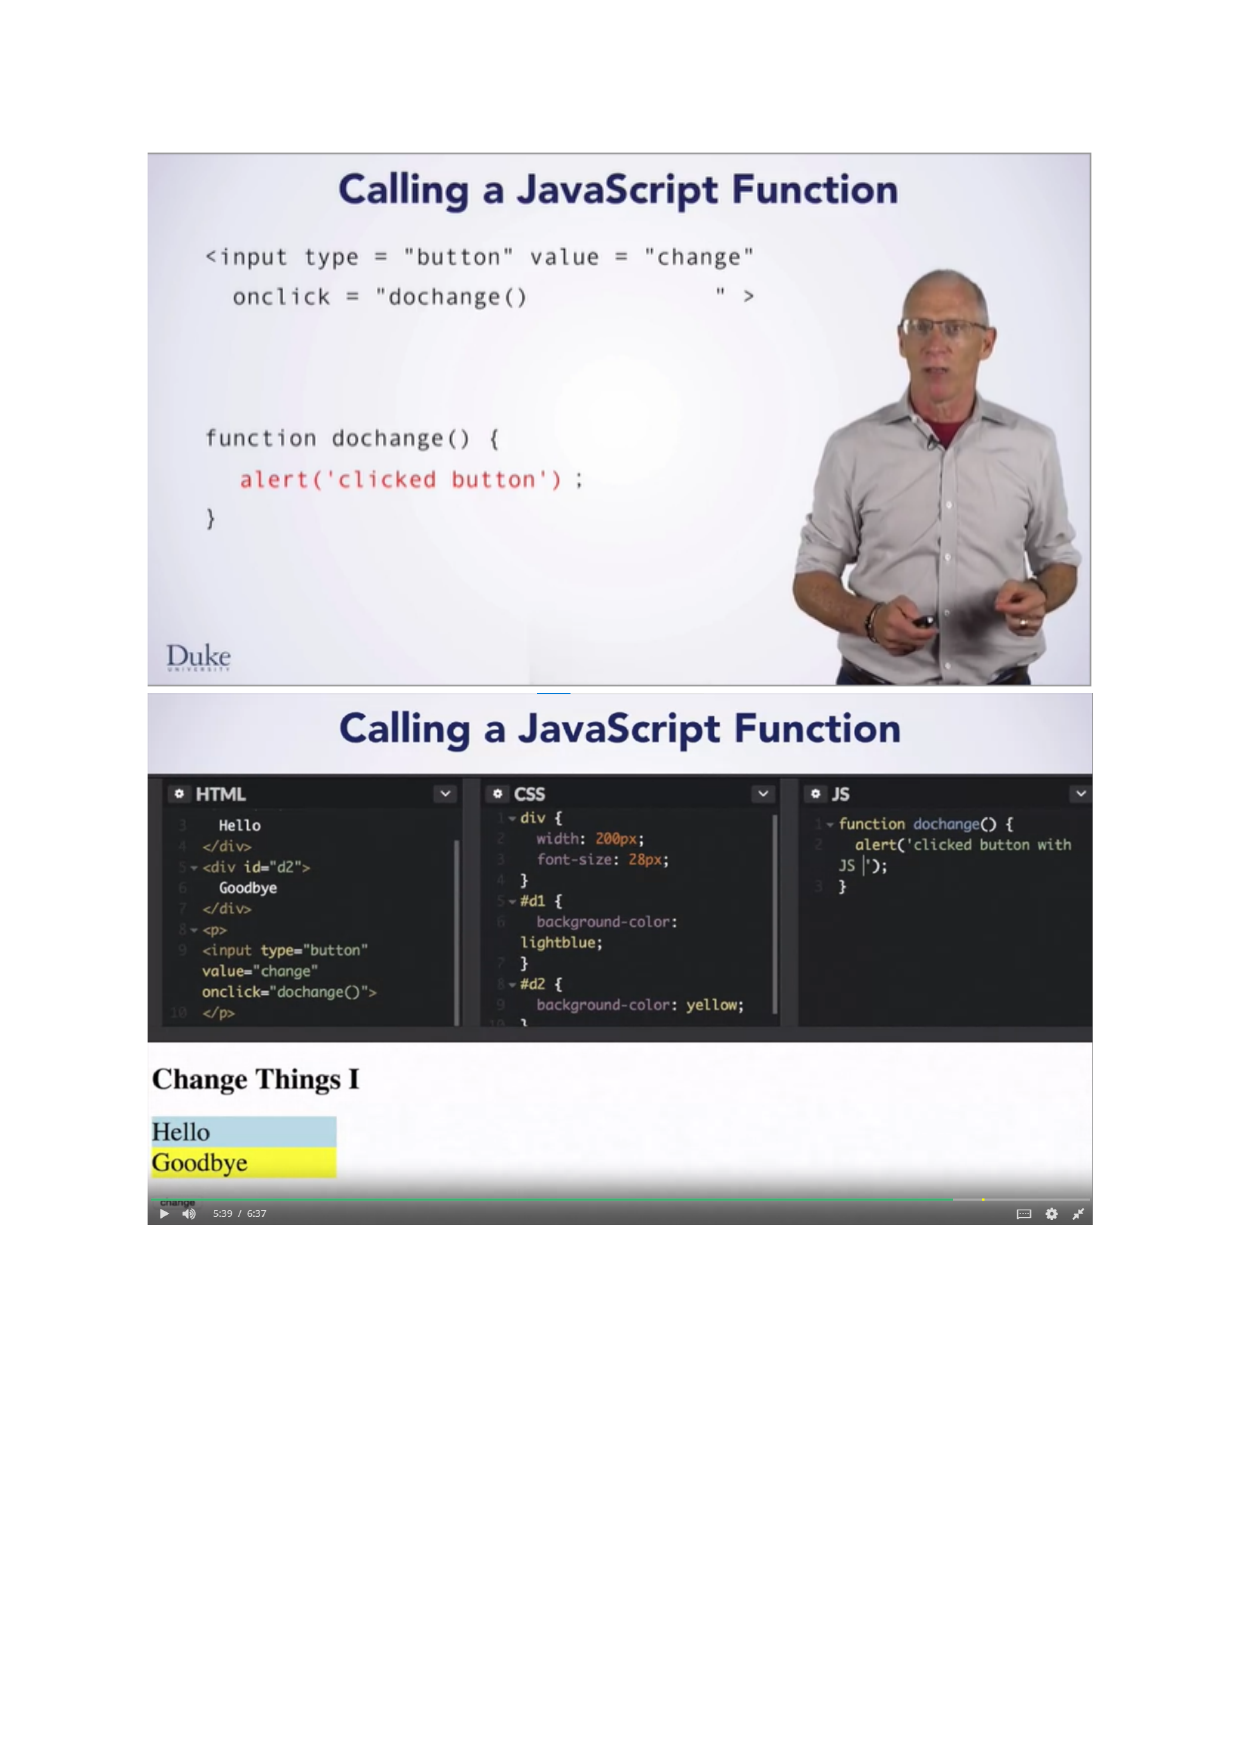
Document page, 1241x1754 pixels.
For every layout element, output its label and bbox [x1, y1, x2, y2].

picture [147, 147, 1093, 691]
picture [147, 693, 1093, 1225]
